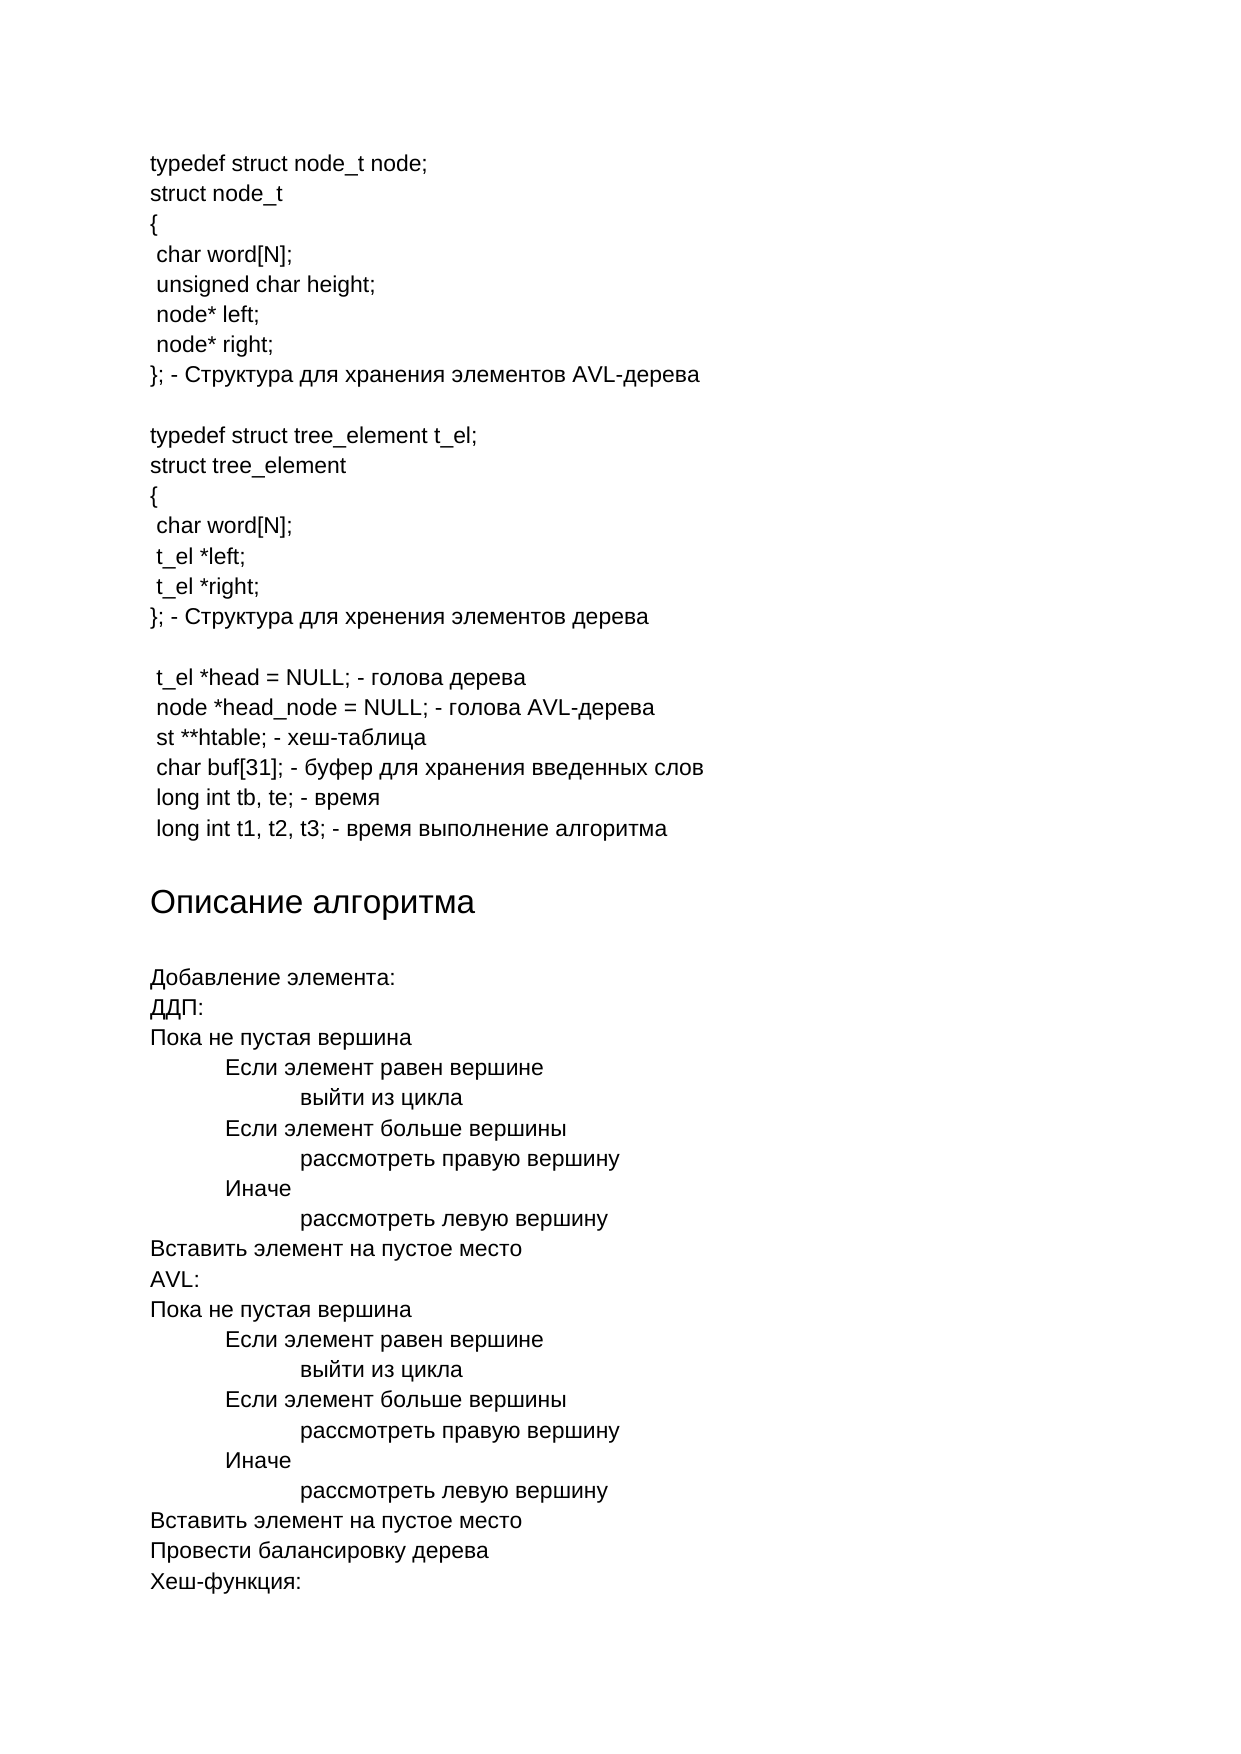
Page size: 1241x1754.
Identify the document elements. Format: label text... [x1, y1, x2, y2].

text рассмотреть левую вершину [225, 1205, 1090, 1231]
text typedef struct tree_element t_el; [150, 422, 1090, 448]
text Иначе [225, 1175, 1090, 1201]
text Если элемент больше вершины [150, 1386, 1090, 1413]
text Провести балансировку дерева [150, 1537, 1090, 1564]
text }; - Структура для хренения элементов дерева [150, 603, 1090, 629]
text Если элемент равен вершине [150, 1054, 1090, 1080]
text AVL: [150, 1266, 1090, 1292]
text }; - Структура для хранения элементов AVL-дерева [150, 361, 1090, 388]
text char buf[31]; - буфер для хранения введенных слов [150, 754, 1090, 781]
text t_el *head = NULL; - голова дерева [150, 663, 1090, 690]
text Вставить элемент на пустое место [150, 1507, 1090, 1533]
text Если элемент больше вершины [150, 1114, 1090, 1141]
text Хеш-функция: [150, 1568, 1090, 1594]
text рассмотреть правую вершину [225, 1417, 1090, 1443]
text node* left; [150, 301, 1090, 327]
text struct tree_element [150, 452, 1090, 478]
text long int t1, t2, t3; - время выполнение алгоритма [150, 814, 1090, 841]
text long int tb, te; - время [150, 784, 1090, 811]
text ДДП: [150, 994, 1090, 1020]
text рассмотреть правую вершину [225, 1145, 1090, 1171]
text typedef struct node_t node; [150, 150, 1090, 176]
subtitle Описание алгоритма [150, 882, 1090, 921]
text Вставить элемент на пустое место [150, 1235, 1090, 1262]
text Иначе [225, 1447, 1090, 1473]
text { [150, 210, 1090, 237]
text t_el *right; [150, 573, 1090, 599]
text рассмотреть левую вершину [225, 1477, 1090, 1503]
text выйти из цикла [150, 1356, 1090, 1382]
text Пока не пустая вершина [150, 1296, 1090, 1322]
text t_el *left; [150, 543, 1090, 569]
text Добавление элемента: [150, 963, 1090, 990]
text char word[N]; [150, 241, 1090, 267]
text st **htable; - хеш-таблица [150, 724, 1090, 750]
text char word[N]; [150, 512, 1090, 539]
text Если элемент равен вершине [150, 1326, 1090, 1352]
text unsigned char height; [150, 271, 1090, 297]
text { [150, 482, 1090, 509]
text выйти из цикла [150, 1084, 1090, 1111]
text struct node_t [150, 180, 1090, 207]
text node* right; [150, 331, 1090, 358]
text node *head_node = NULL; - голова AVL-дерева [150, 694, 1090, 720]
text Пока не пустая вершина [150, 1024, 1090, 1050]
